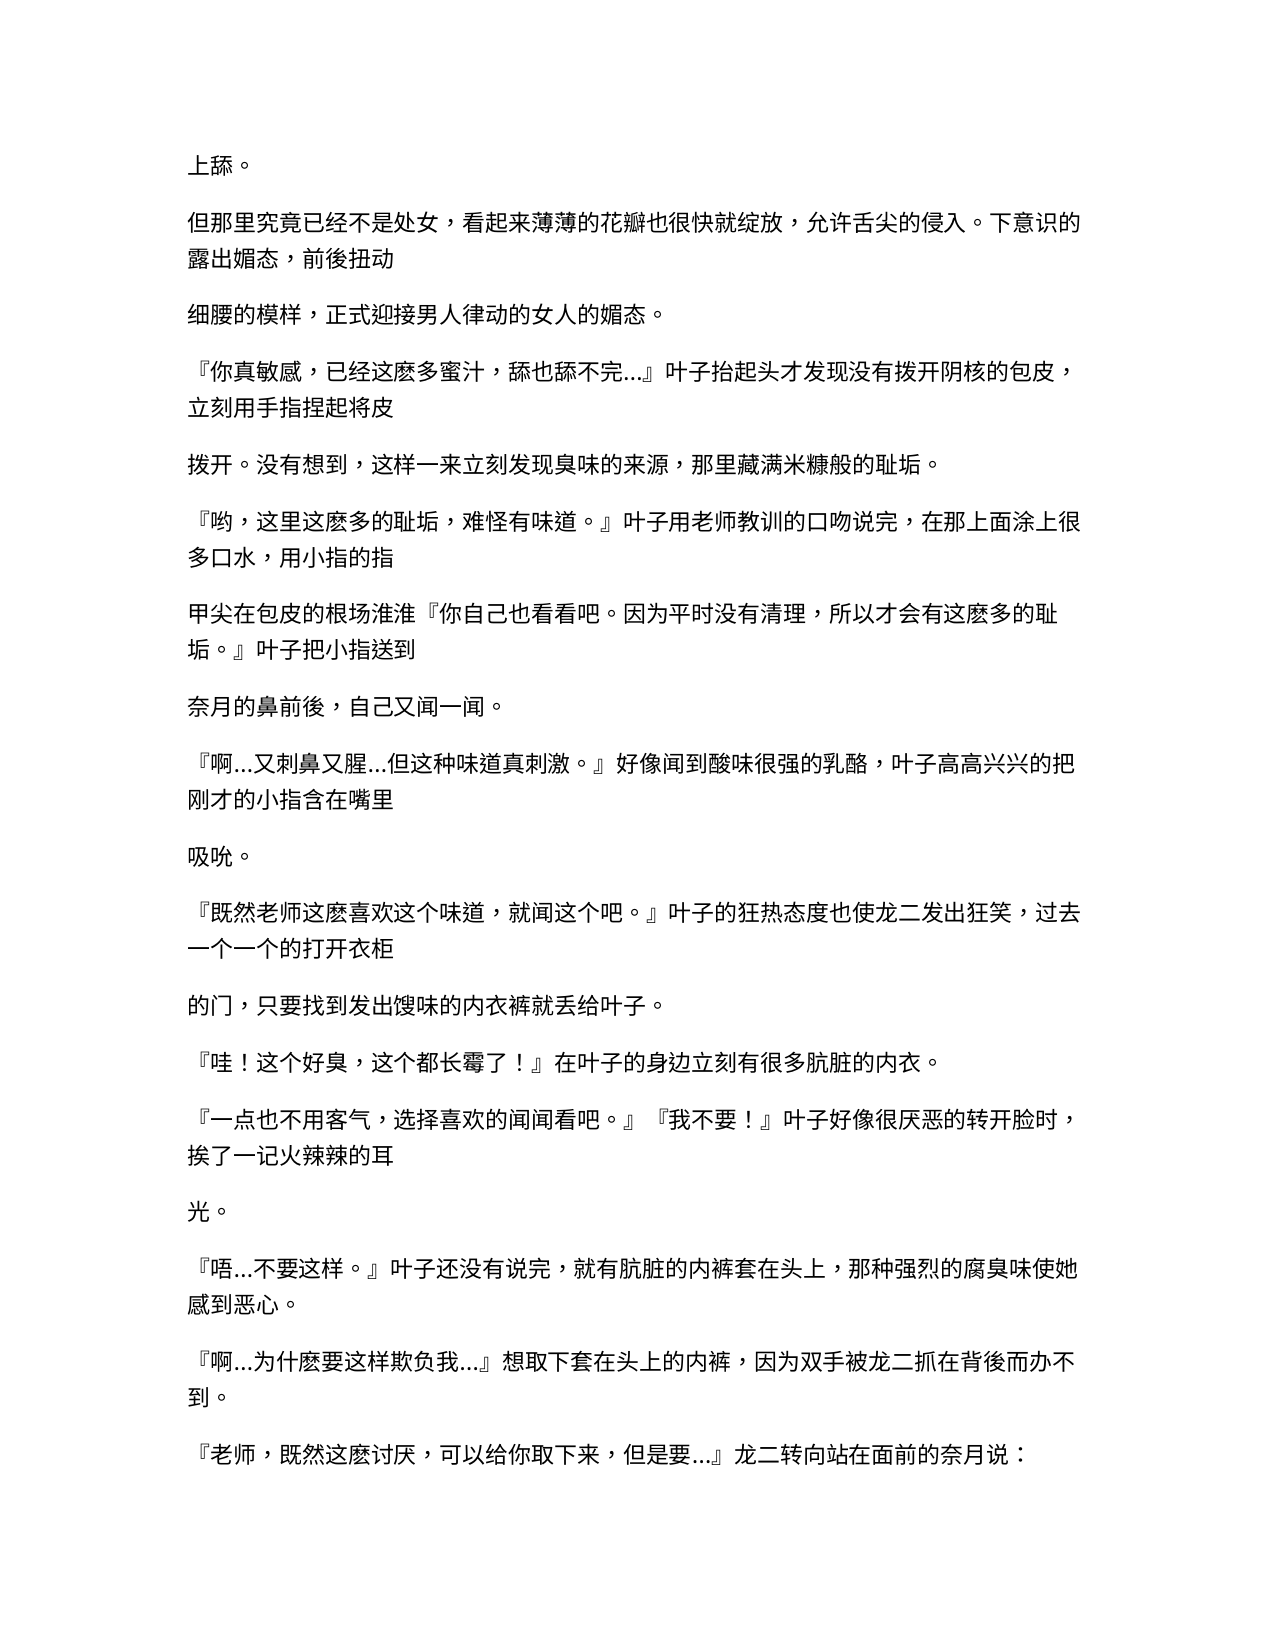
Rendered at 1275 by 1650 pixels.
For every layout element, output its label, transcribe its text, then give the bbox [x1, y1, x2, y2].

text 但那里究竟已经不是处女，看起来薄薄的花瓣也很快就绽放，允许舌尖的侵入。下意识的露出媚态，前後扭动 [187, 207, 1087, 274]
text 上舔。 [187, 150, 1087, 181]
text 细腰的模样，正式迎接男人律动的女人的媚态。 [187, 299, 1087, 331]
text 『唔…不要这样。』叶子还没有说完，就有肮脏的内裤套在头上，那种强烈的腐臭味使她感到恶心。 [187, 1253, 1087, 1320]
text 奈月的鼻前後，自己又闻一闻。 [187, 691, 1087, 722]
text 『哟，这里这麽多的耻垢，难怪有味道。』叶子用老师教训的口吻说完，在那上面涂上很多口水，用小指的指 [187, 506, 1087, 573]
text 『老师，既然这麽讨厌，可以给你取下来，但是要…』龙二转向站在面前的奈月说： [187, 1438, 1087, 1470]
text 甲尖在包皮的根场淮淮『你自己也看看吧。因为平时没有清理，所以才会有这麽多的耻垢。』叶子把小指送到 [187, 598, 1087, 666]
text 拨开。没有想到，这样一来立刻发现臭味的来源，那里藏满米糠般的耻垢。 [187, 449, 1087, 480]
text 『既然老师这麽喜欢这个味道，就闻这个吧。』叶子的狂热态度也使龙二发出狂笑，过去一个一个的打开衣柜 [187, 897, 1087, 964]
text 光。 [187, 1196, 1087, 1228]
text 『一点也不用客气，选择喜欢的闻闻看吧。』『我不要！』叶子好像很厌恶的转开脸时，挨了一记火辣辣的耳 [187, 1104, 1087, 1171]
text 『你真敏感，已经这麽多蜜汁，舔也舔不完…』叶子抬起头才发现没有拨开阴核的包皮，立刻用手指捏起将皮 [187, 356, 1087, 423]
text 『啊…又刺鼻又腥…但这种味道真刺激。』好像闻到酸味很强的乳酪，叶子高高兴兴的把刚才的小指含在嘴里 [187, 748, 1087, 815]
text 『啊…为什麽要这样欺负我…』想取下套在头上的内裤，因为双手被龙二抓在背後而办不到。 [187, 1346, 1087, 1413]
text 吸吮。 [187, 841, 1087, 872]
text 的门，只要找到发出馊味的内衣裤就丢给叶子。 [187, 990, 1087, 1021]
text 『哇！这个好臭，这个都长霉了！』在叶子的身边立刻有很多肮脏的内衣。 [187, 1047, 1087, 1078]
